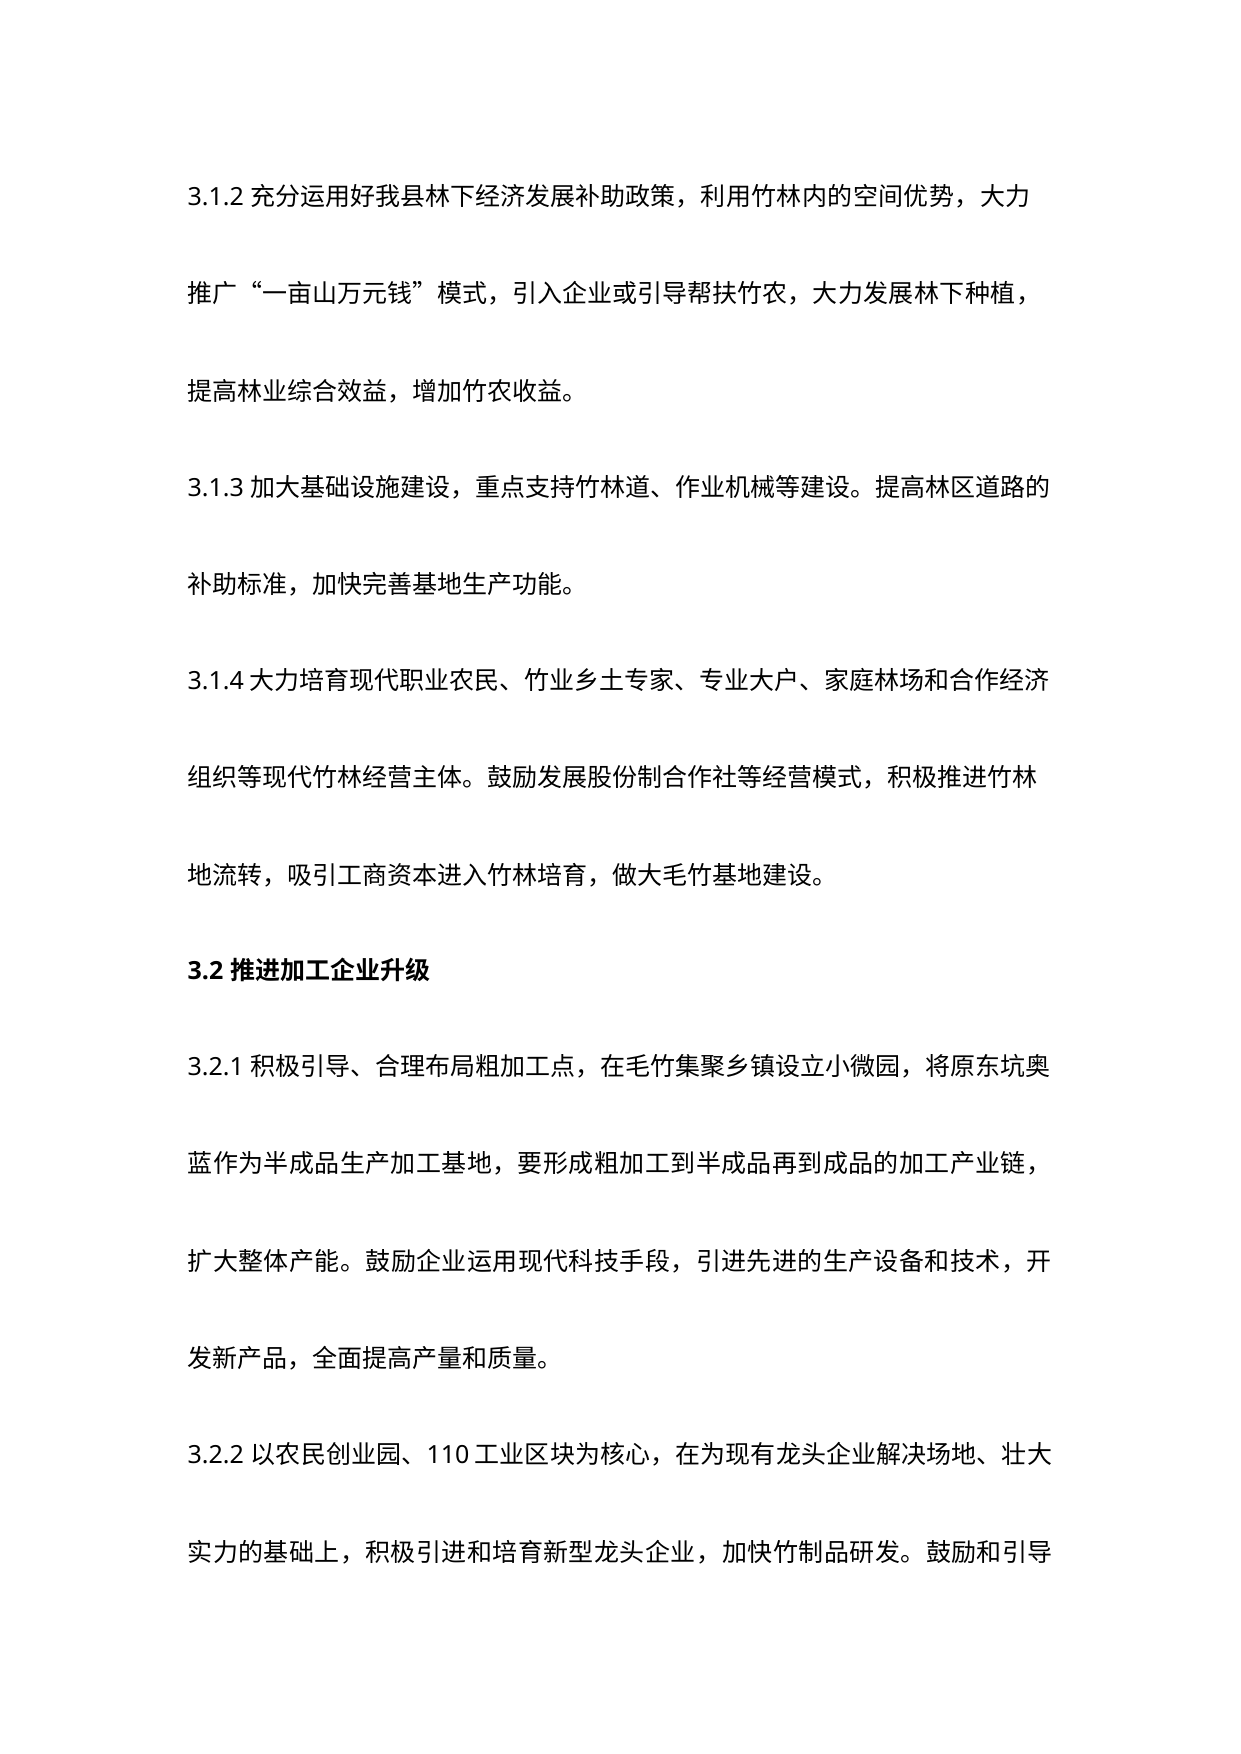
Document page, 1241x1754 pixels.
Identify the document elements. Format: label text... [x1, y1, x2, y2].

text 3.1.4大力培育现代职业农民、竹业乡土专家、专业大户、家庭林场和合作经济组织等现代竹林经营主体。鼓励发展股份制合作社等经营模式，积极推进竹林地流转，吸引工商资本进入竹林培育，做大毛竹基地建设。 [187, 646, 1053, 906]
text 3.2.1 积极引导、合理布局粗加工点，在毛竹集聚乡镇设立小微园，将原东坑奥蓝作为半成品生产加工基地，要形成粗加工到半成品再到成品的加工产业链，扩大整体产能。鼓励企业运用现代科技手段，引进先进的生产设备和技术，开发新产品，全面提高产量和质量。 [187, 1032, 1053, 1389]
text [187, 1420, 1053, 1583]
text 3.2 推进加工企业升级 [187, 936, 1053, 1001]
text 3.1.3 加大基础设施建设，重点支持竹林道、作业机械等建设。提高林区道路的补助标准，加快完善基地生产功能。 [187, 453, 1053, 615]
text 3.1.2 充分运用好我县林下经济发展补助政策，利用竹林内的空间优势，大力推广“一亩山万元钱”模式，引入企业或引导帮扶竹农，大力发展林下种植，提高林业综合效益，增加竹农收益。 [187, 162, 1053, 422]
